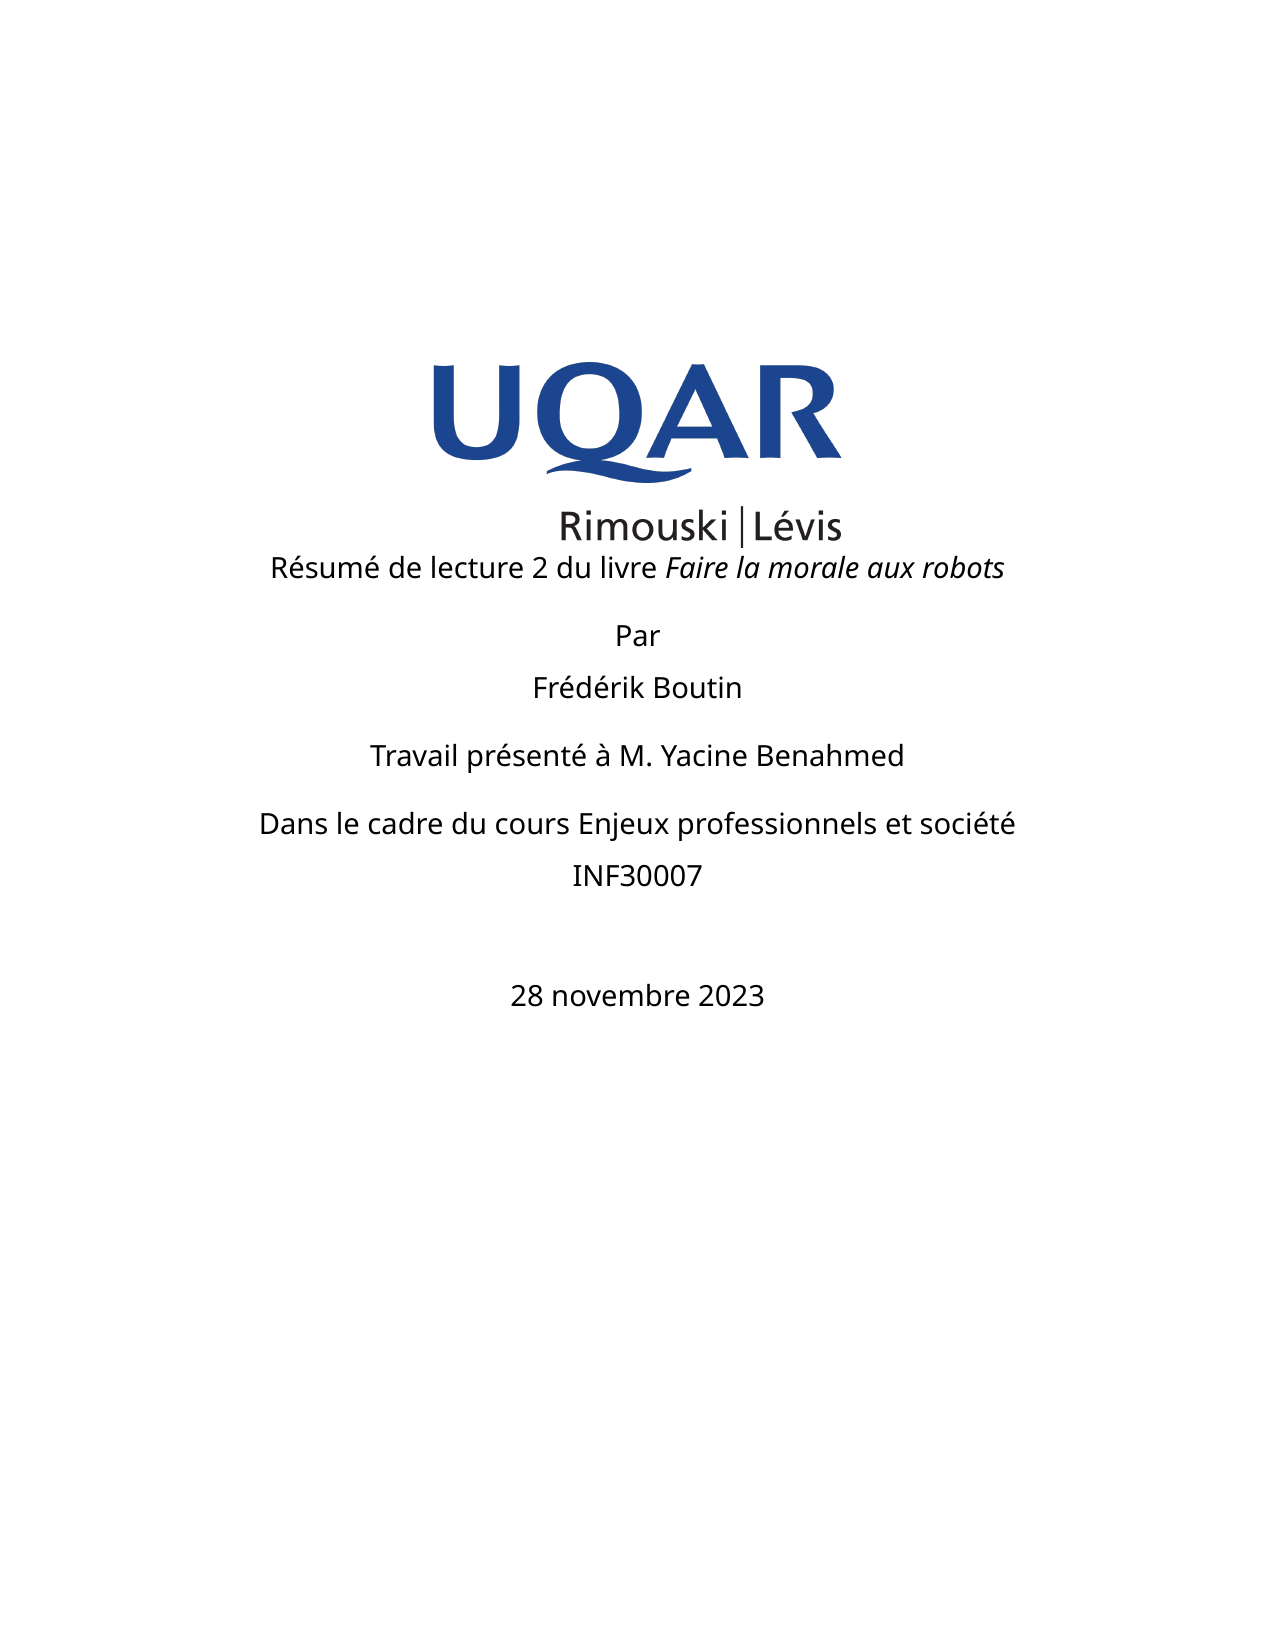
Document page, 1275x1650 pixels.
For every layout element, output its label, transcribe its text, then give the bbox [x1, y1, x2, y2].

text Résumé de lecture 2 du livre Faire la morale aux robots [150, 547, 1125, 587]
picture [433, 362, 842, 548]
text Travail présenté à M. Yacine Benahmed [150, 735, 1125, 775]
text Dans le cadre du cours Enjeux professionnels et société INF30007 [150, 804, 1125, 895]
text Par Frédérik Boutin [150, 616, 1125, 707]
text 28 novembre 2023 [150, 923, 1125, 1015]
